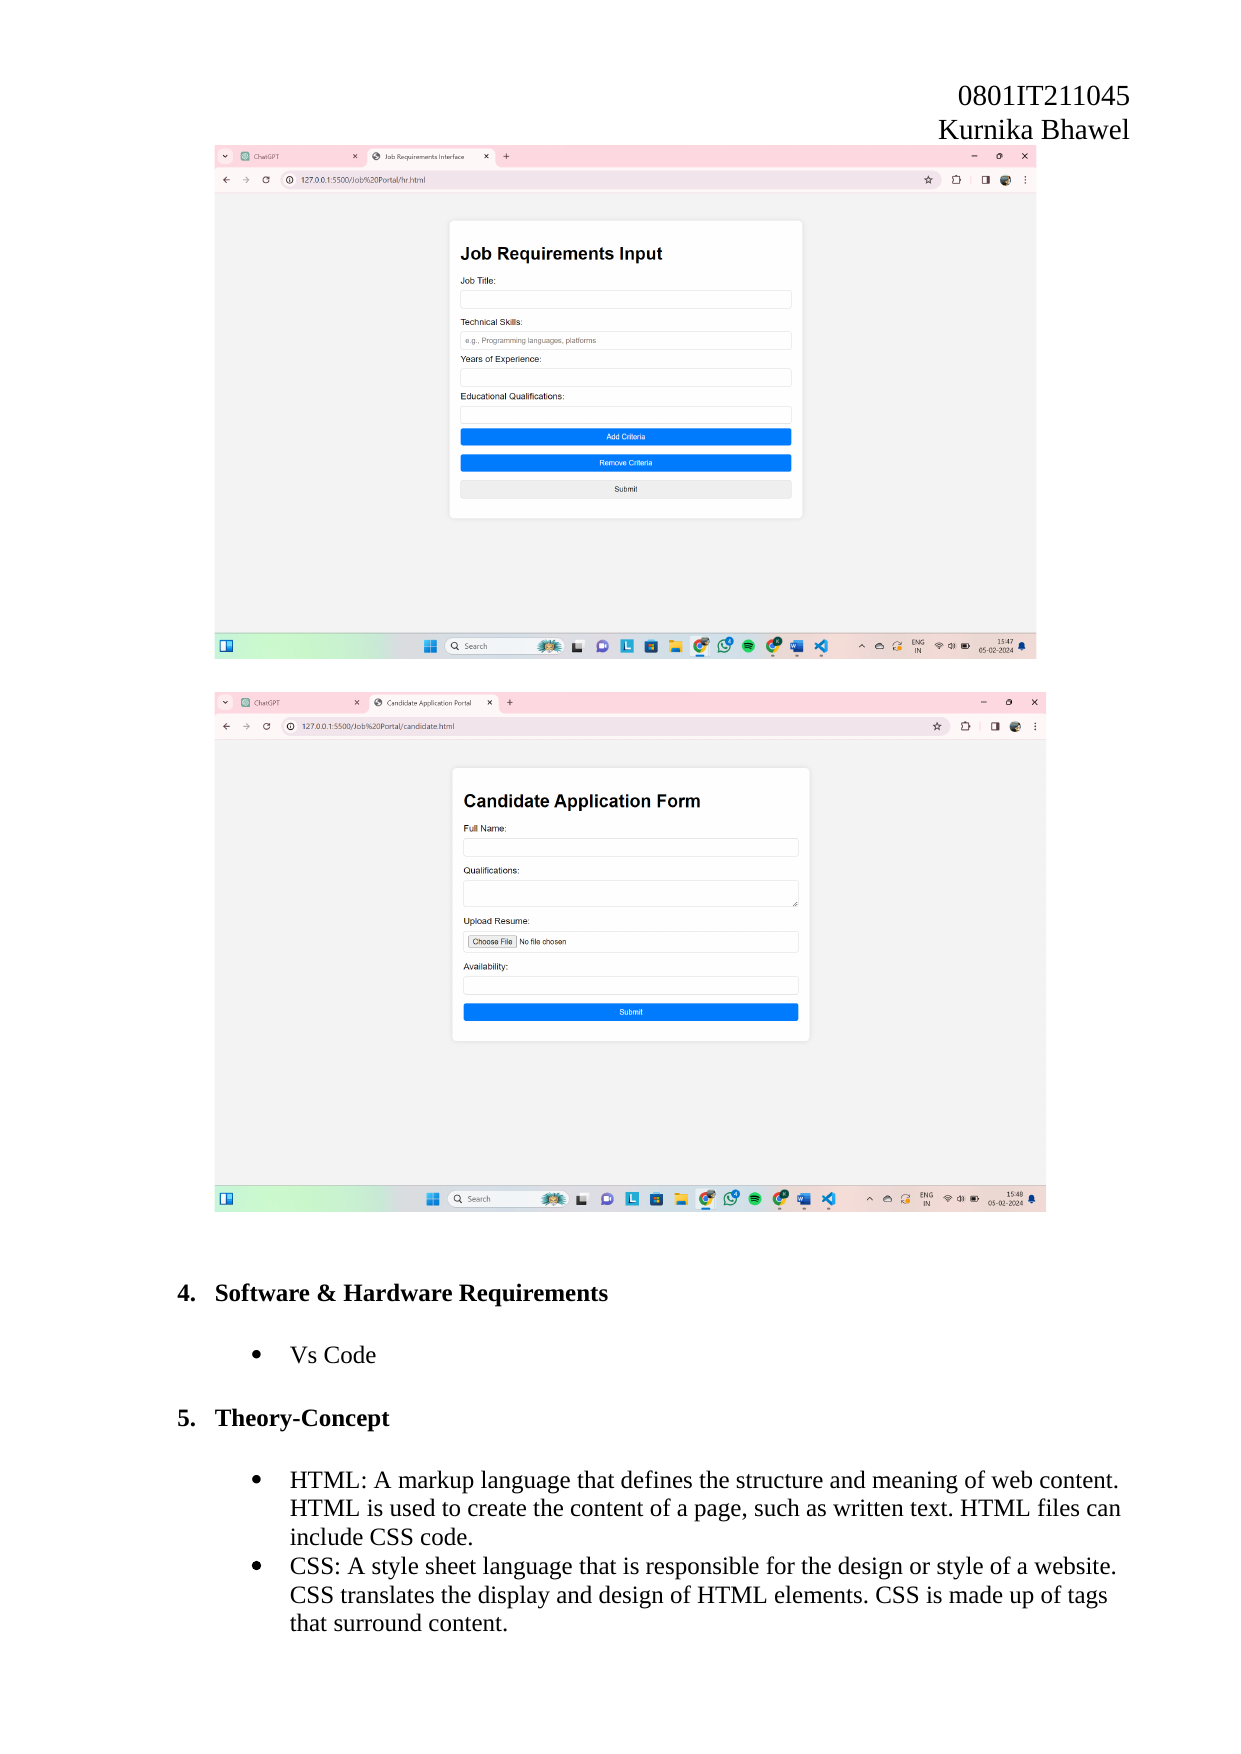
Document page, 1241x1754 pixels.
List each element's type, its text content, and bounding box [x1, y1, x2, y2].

list Software & Hardware Requirements [177, 1278, 1130, 1307]
picture [214, 692, 1047, 1212]
list CSS: A style sheet language that is responsible for the design or style of a website. CSS translates the display and design of HTML elements. CSS is made up of tags that surround content. [252, 1551, 1130, 1637]
list Vs Code [252, 1341, 1130, 1369]
list HTML: A markup language that defines the structure and meaning of web content. HTML is used to create the content of a page, such as written text. HTML files can include CSS code. [252, 1465, 1130, 1551]
list Theory-Concept [177, 1403, 1130, 1431]
picture [214, 145, 1037, 659]
